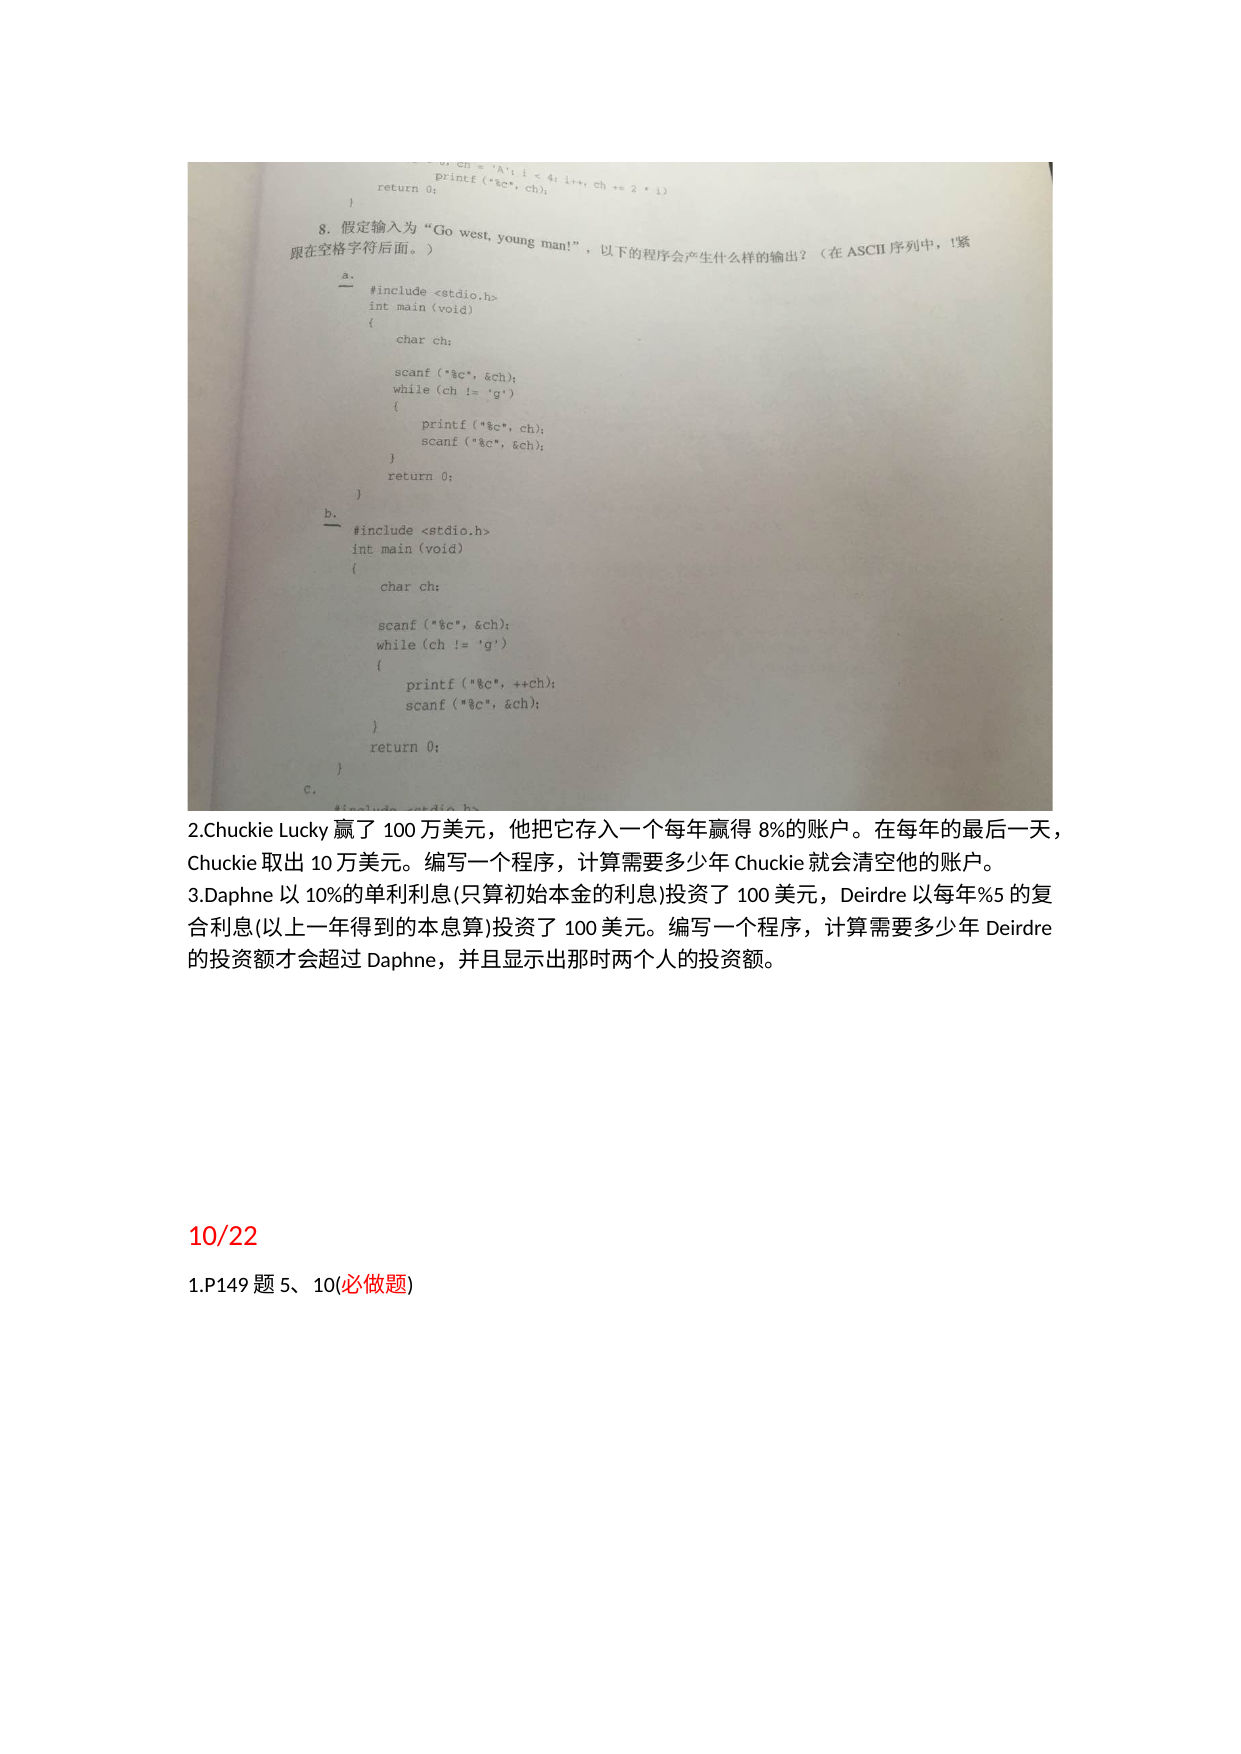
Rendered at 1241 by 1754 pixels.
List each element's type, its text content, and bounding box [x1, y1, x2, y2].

text 1.P149题5、10(必做题) [187, 1267, 1053, 1299]
text 2.Chuckie Lucky赢了100万美元，他把它存入一个每年赢得8%的账户。在每年的最后一天，Chuckie取出10万美元。编写一个程序，计算需要多少年Chuckie就会清空他的账户。 [187, 812, 1053, 877]
text 10/22 [187, 1202, 1053, 1267]
text 3.Daphne以10%的单利利息(只算初始本金的利息)投资了100美元，Deirdre以每年%5的复合利息(以上一年得到的本息算)投资了100美元。编写一个程序，计算需要多少年Deirdre的投资额才会超过Daphne，并且显示出那时两个人的投资额。 [187, 877, 1053, 974]
picture [187, 162, 1053, 811]
